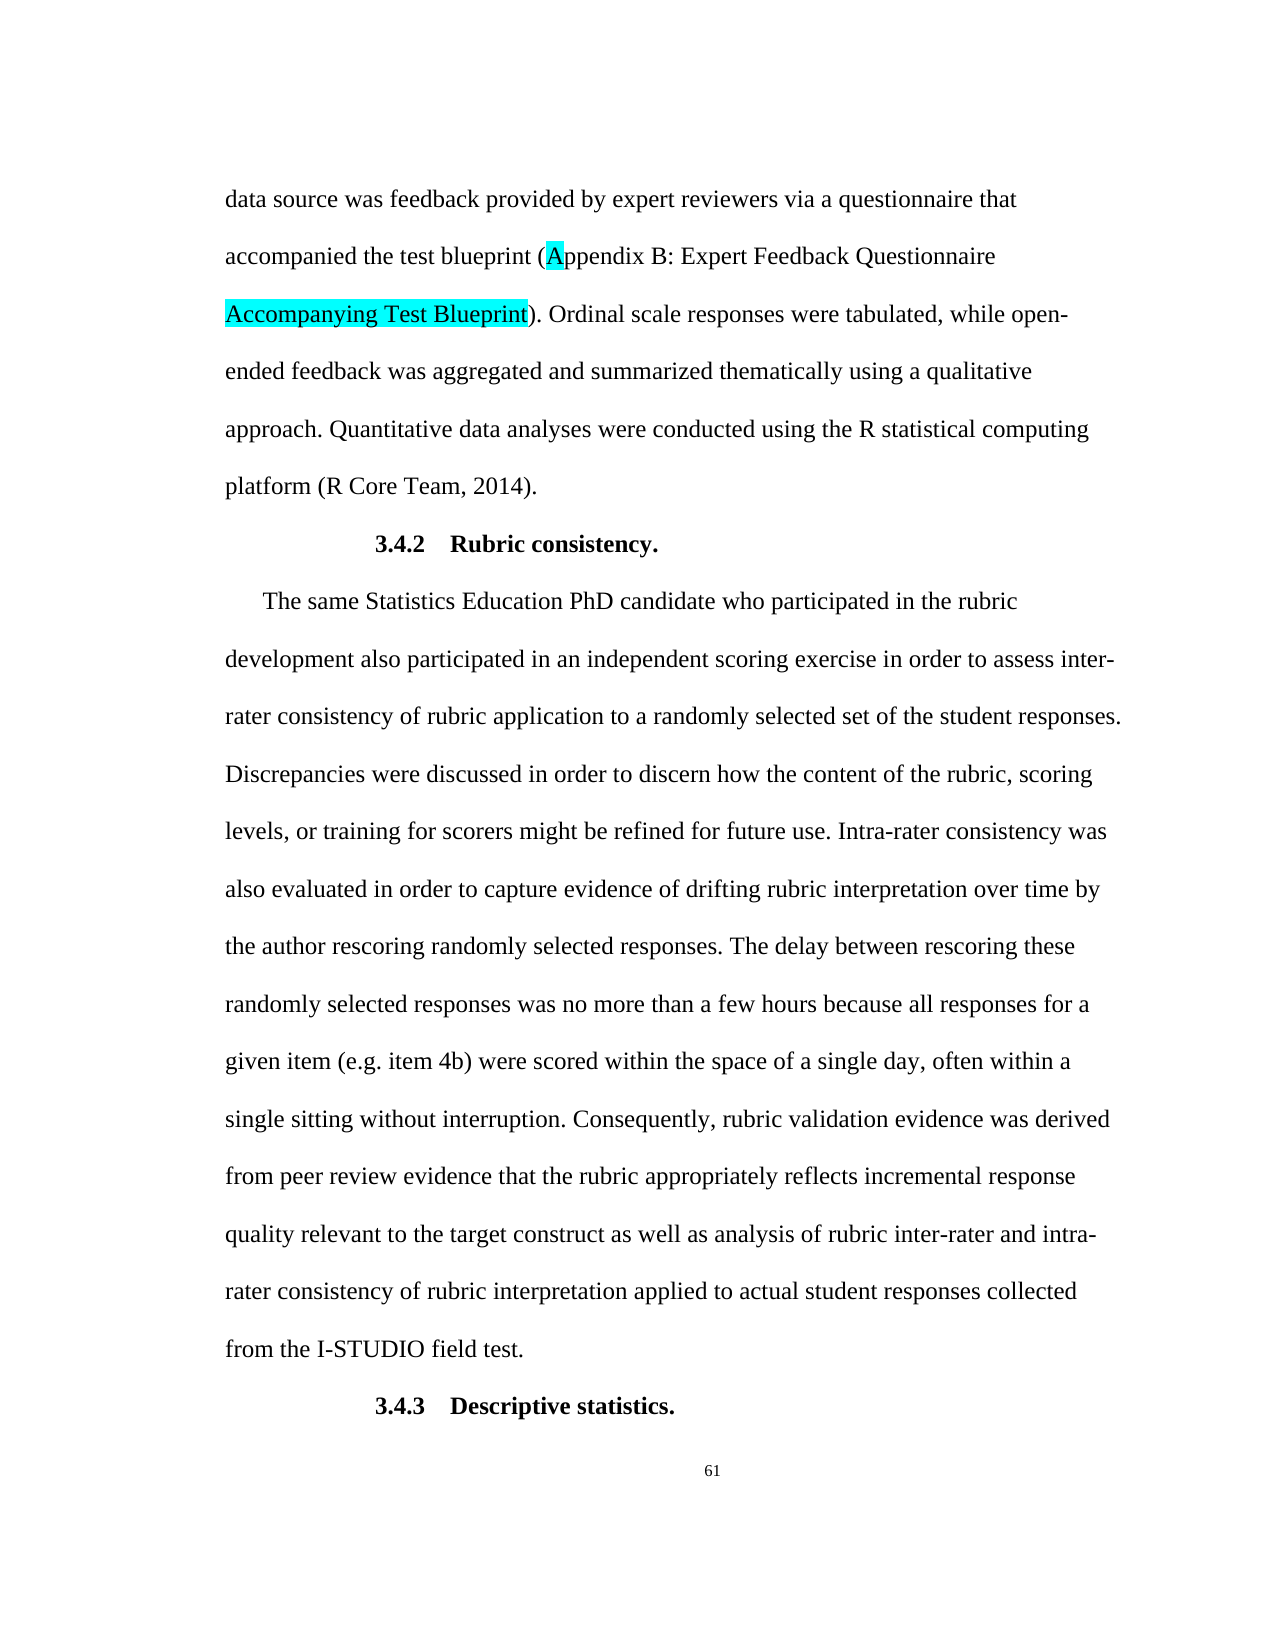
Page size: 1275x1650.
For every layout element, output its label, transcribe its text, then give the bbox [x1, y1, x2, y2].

text The same Statistics Education PhD candidate who participated in the rubric development also participated in an independent scoring exercise in order to assess inter-rater consistency of rubric application to a randomly selected set of the student responses. Discrepancies were discussed in order to discern how the content of the rubric, scoring levels, or training for scorers might be refined for future use. Intra-rater consistency was also evaluated in order to capture evidence of drifting rubric interpretation over time by the author rescoring randomly selected responses. The delay between rescoring these randomly selected responses was no more than a few hours because all responses for a given item (e.g. item 4b) were scored within the space of a single day, often within a single sitting without interruption. Consequently, rubric validation evidence was derived from peer review evidence that the rubric appropriately reflects incremental response quality relevant to the target construct as well as analysis of rubric inter-rater and intra-rater consistency of rubric interpretation applied to actual student responses collected from the I-STUDIO field test. [225, 586, 1125, 1362]
subtitle Descriptive statistics. [337, 1391, 1125, 1420]
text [225, 184, 1125, 500]
subtitle Rubric consistency. [337, 529, 1125, 557]
